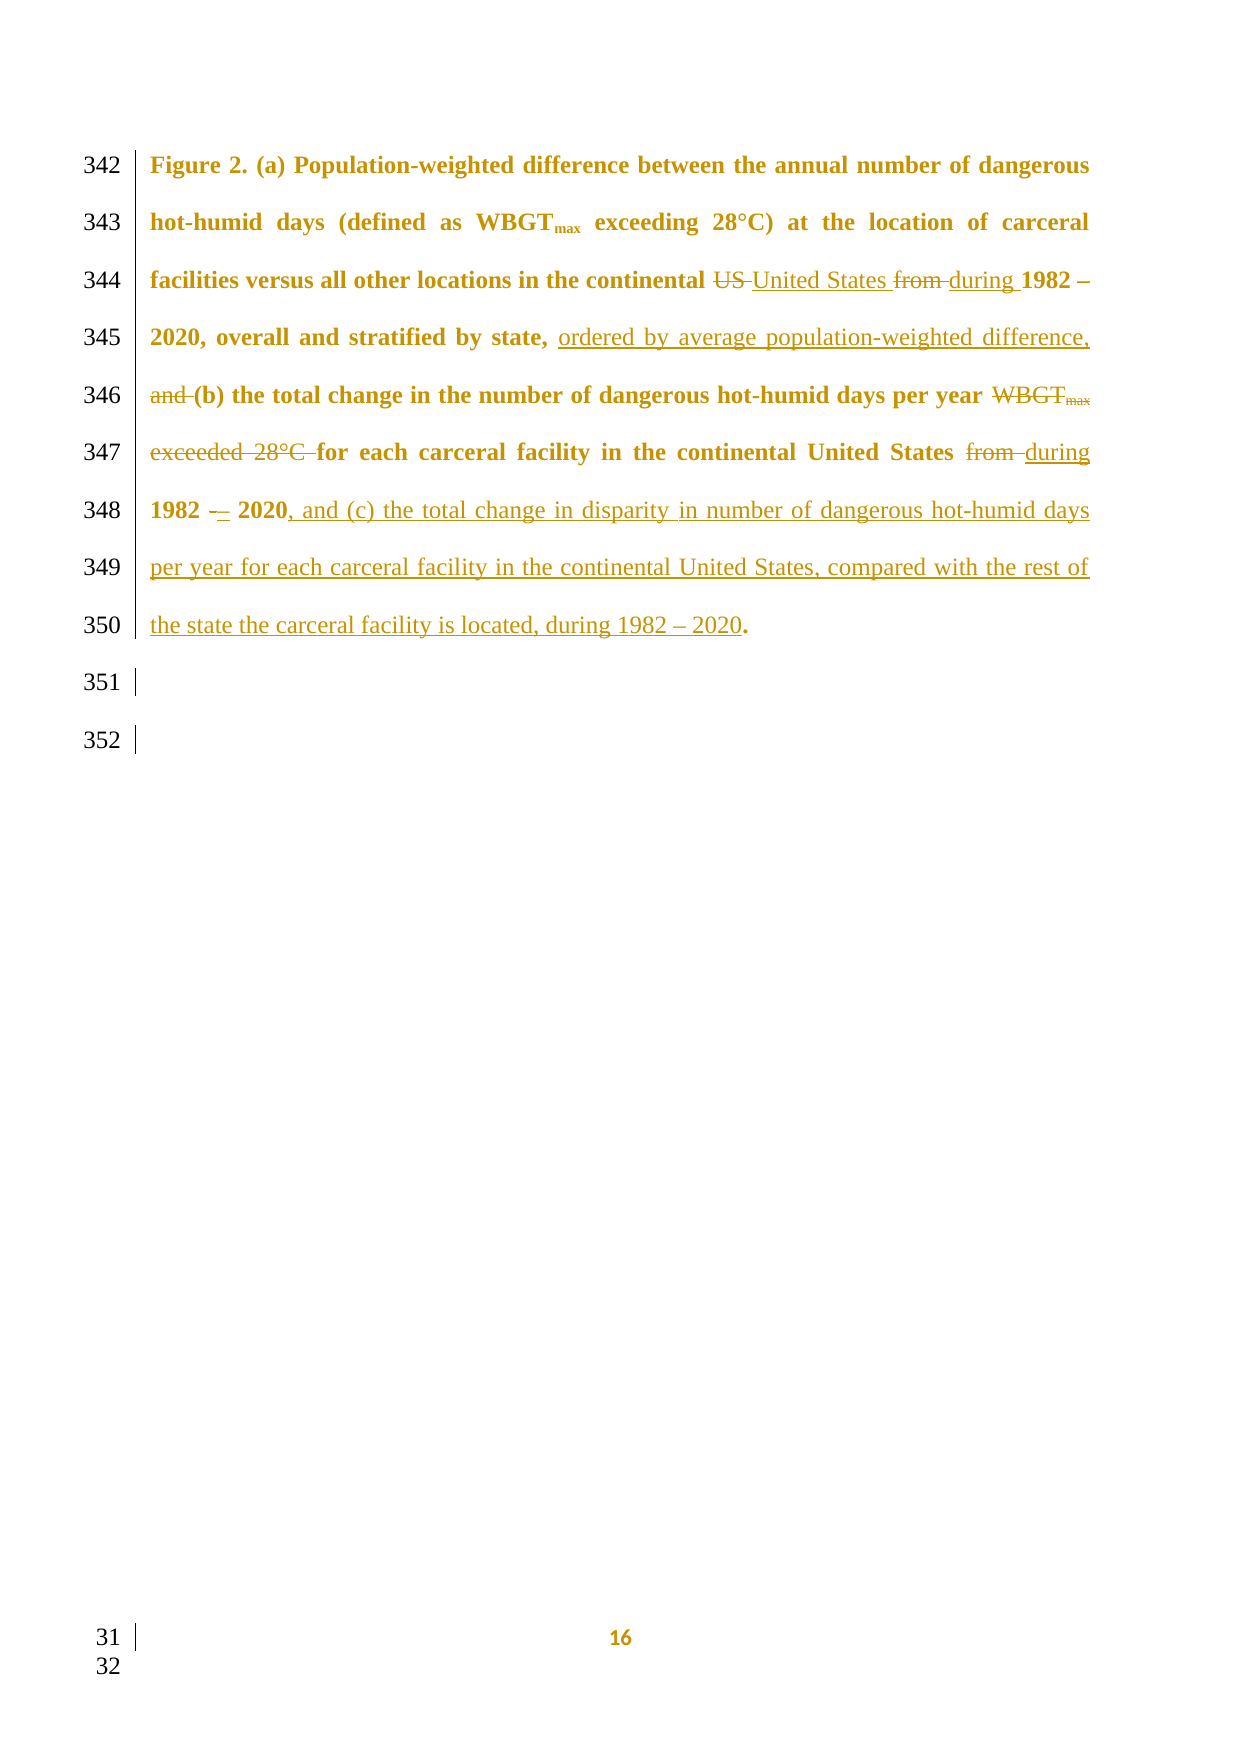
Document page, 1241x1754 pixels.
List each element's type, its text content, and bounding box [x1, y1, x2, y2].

text Figure 2. (a) Population-weighted difference between the annual number of dangerous hot-humid days (defined as WBGTmax exceeding 28°C) at the location of carceral facilities versus all other locations in the continental 1982 – 2020, overall and stratified by state, (b) the total change in the number of dangerous hot-humid days per year for each carceral facility in the continental United States 1982 2020. [150, 579, 1090, 639]
text Figure 2. (a) Population-weighted difference between the annual number of dangerous hot-humid days (defined as WBGTmax exceeding 28°C) at the location of carceral facilities versus all other locations in the continental 1982 – 2020, overall and stratified by state, (b) the total change in the number of dangerous hot-humid days per year for each carceral facility in the continental United States 1982 2020. [150, 150, 1090, 577]
